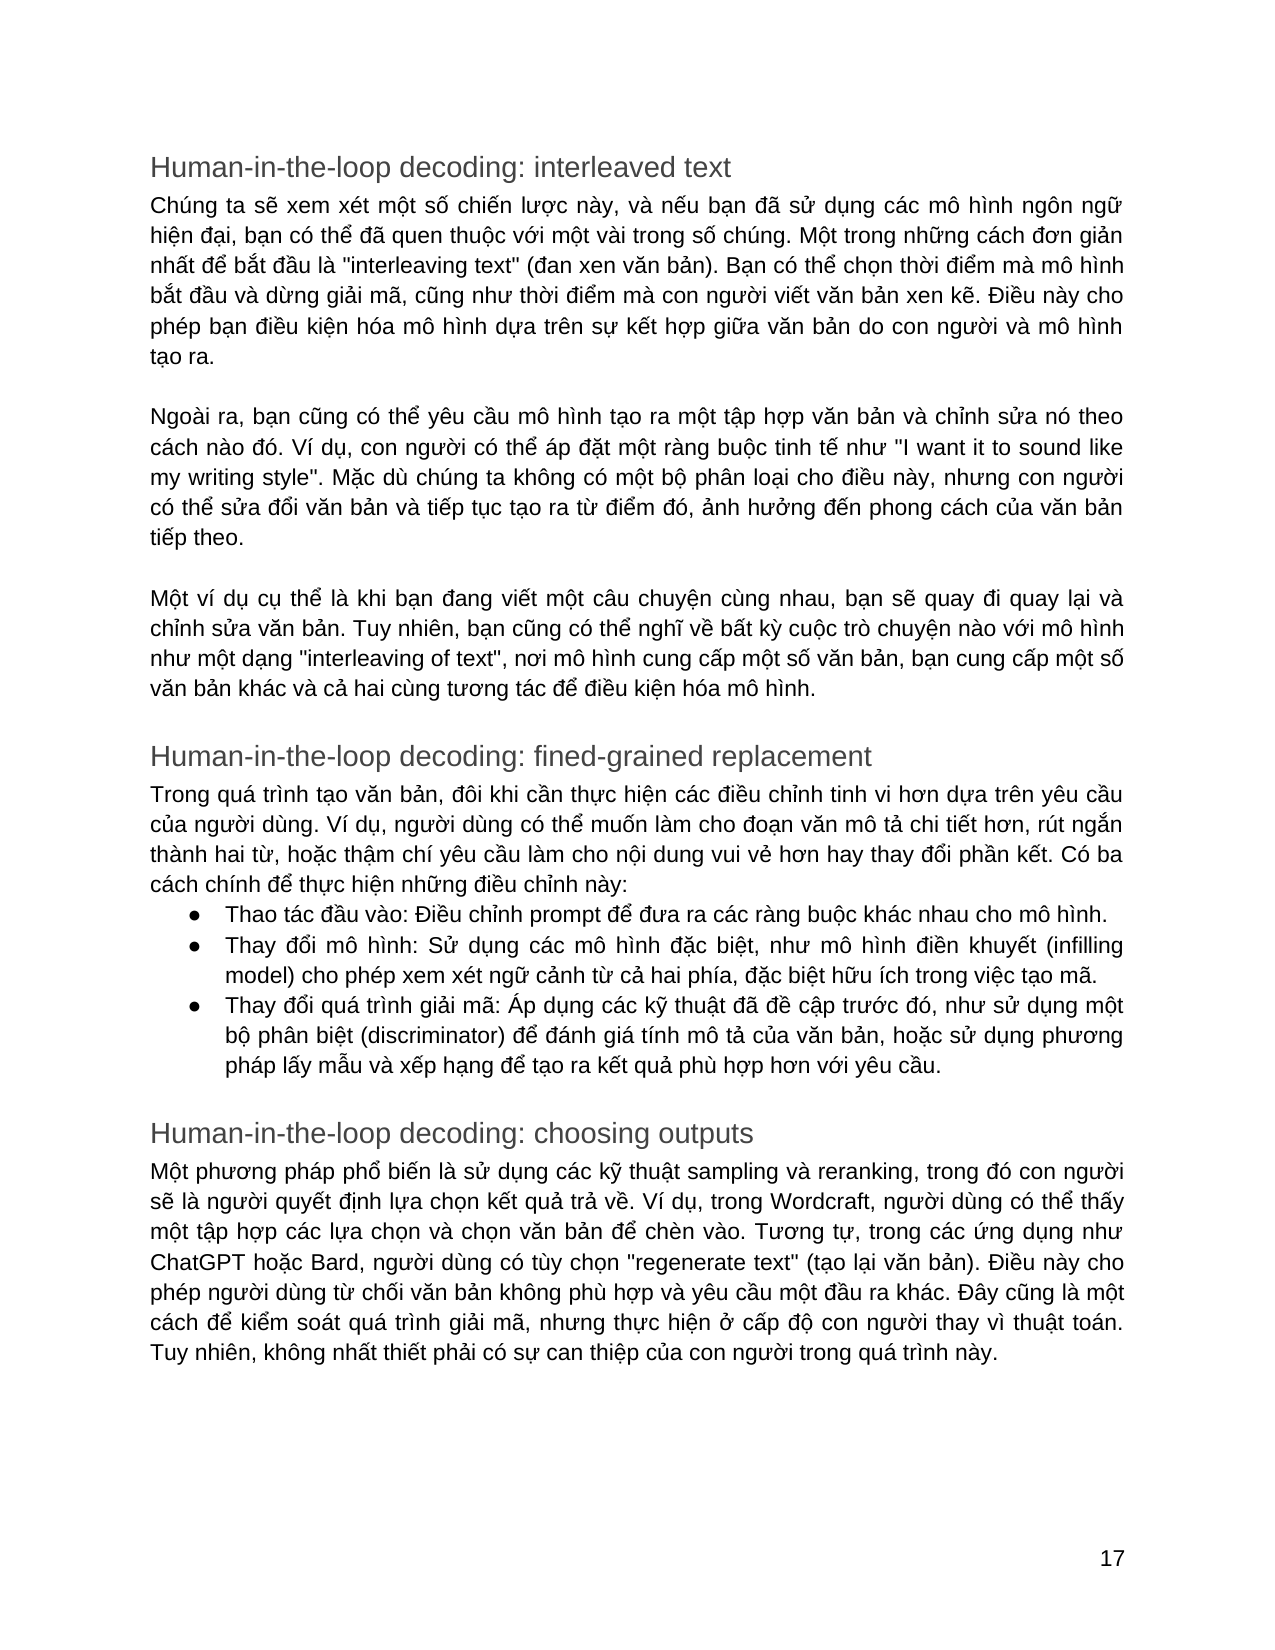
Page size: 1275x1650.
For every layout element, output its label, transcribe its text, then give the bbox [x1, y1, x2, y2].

subtitle Human-in-the-loop decoding: fined-grained replacement [150, 739, 1125, 772]
list Thao tác đầu vào: Điều chỉnh prompt để đưa ra các ràng buộc khác nhau cho mô hình. [187, 901, 1125, 928]
subtitle Human-in-the-loop decoding: choosing outputs [150, 1116, 1125, 1149]
text Chúng ta sẽ xem xét một số chiến lược này, và nếu bạn đã sử dụng các mô hình ngôn ngữ hiện đại, bạn có thể đã quen thuộc với một vài trong số chúng. Một trong những cách đơn giản nhất để bắt đầu là "interleaving text" (đan xen văn bản). Bạn có thể chọn thời điểm mà mô hình bắt đầu và dừng giải mã, cũng như thời điểm mà con người viết văn bản xen kẽ. Điều này cho phép bạn điều kiện hóa mô hình dựa trên sự kết hợp giữa văn bản do con người và mô hình tạo ra. [150, 192, 1125, 369]
text Một phương pháp phổ biến là sử dụng các kỹ thuật sampling và reranking, trong đó con người sẽ là người quyết định lựa chọn kết quả trả về. Ví dụ, trong Wordcraft, người dùng có thể thấy một tập hợp các lựa chọn và chọn văn bản để chèn vào. Tương tự, trong các ứng dụng như ChatGPT hoặc Bard, người dùng có tùy chọn "regenerate text" (tạo lại văn bản). Điều này cho phép người dùng từ chối văn bản không phù hợp và yêu cầu một đầu ra khác. Đây cũng là một cách để kiểm soát quá trình giải mã, nhưng thực hiện ở cấp độ con người thay vì thuật toán. Tuy nhiên, không nhất thiết phải có sự can thiệp của con người trong quá trình này. [150, 1158, 1125, 1366]
text Trong quá trình tạo văn bản, đôi khi cần thực hiện các điều chỉnh tinh vi hơn dựa trên yêu cầu của người dùng. Ví dụ, người dùng có thể muốn làm cho đoạn văn mô tả chi tiết hơn, rút ngắn thành hai từ, hoặc thậm chí yêu cầu làm cho nội dung vui vẻ hơn hay thay đổi phần kết. Có ba cách chính để thực hiện những điều chỉnh này: [150, 781, 1125, 898]
subtitle Human-in-the-loop decoding: interleaved text [150, 150, 1125, 183]
text Ngoài ra, bạn cũng có thể yêu cầu mô hình tạo ra một tập hợp văn bản và chỉnh sửa nó theo cách nào đó. Ví dụ, con người có thể áp đặt một ràng buộc tinh tế như "I want it to sound like my writing style". Mặc dù chúng ta không có một bộ phân loại cho điều này, nhưng con người có thể sửa đổi văn bản và tiếp tục tạo ra từ điểm đó, ảnh hưởng đến phong cách của văn bản tiếp theo. [150, 403, 1125, 551]
list Thay đổi quá trình giải mã: Áp dụng các kỹ thuật đã đề cập trước đó, như sử dụng một bộ phân biệt (discriminator) để đánh giá tính mô tả của văn bản, hoặc sử dụng phương pháp lấy mẫu và xếp hạng để tạo ra kết quả phù hợp hơn với yêu cầu. [187, 992, 1125, 1079]
list Thay đổi mô hình: Sử dụng các mô hình đặc biệt, như mô hình điền khuyết (infilling model) cho phép xem xét ngữ cảnh từ cả hai phía, đặc biệt hữu ích trong việc tạo mã. [187, 932, 1125, 988]
text Một ví dụ cụ thể là khi bạn đang viết một câu chuyện cùng nhau, bạn sẽ quay đi quay lại và chỉnh sửa văn bản. Tuy nhiên, bạn cũng có thể nghĩ về bất kỳ cuộc trò chuyện nào với mô hình như một dạng "interleaving of text", nơi mô hình cung cấp một số văn bản, bạn cung cấp một số văn bản khác và cả hai cùng tương tác để điều kiện hóa mô hình. [150, 584, 1125, 702]
